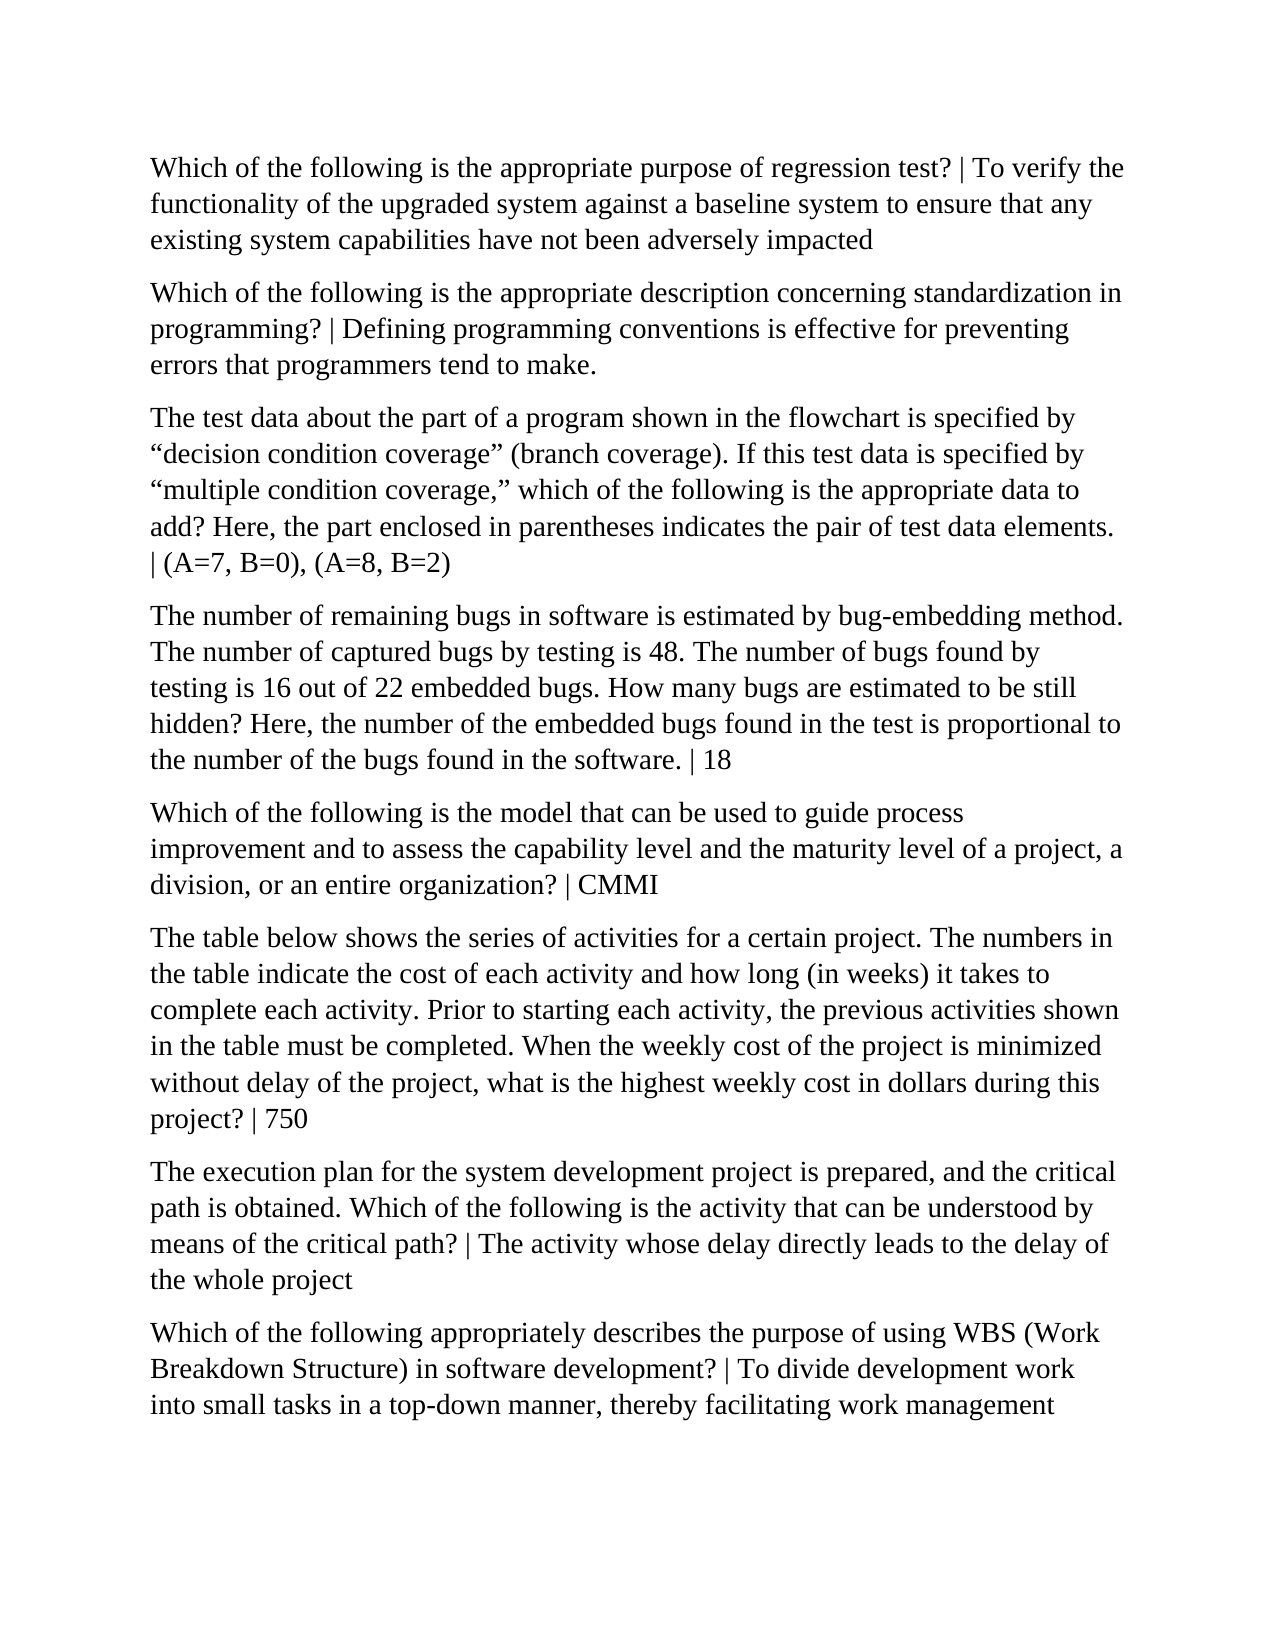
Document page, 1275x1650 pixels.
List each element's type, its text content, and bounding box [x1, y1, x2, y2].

text The table below shows the series of activities for a certain project. The numbers in the table indicate the cost of each activity and how long (in weeks) it takes to complete each activity. Prior to starting each activity, the previous activities shown in the table must be completed. When the weekly cost of the project is minimized without delay of the project, what is the highest weekly cost in dollars during this project? | 750 [150, 920, 1125, 1134]
text The test data about the part of a program shown in the flowchart is specified by “decision condition coverage” (branch coverage). If this test data is specified by “multiple condition coverage,” which of the following is the appropriate data to add? Here, the part enclosed in parentheses indicates the pair of test data elements. | (A=7, B=0), (A=8, B=2) [150, 400, 1125, 578]
text Which of the following is the appropriate purpose of regression test? | To verify the functionality of the upgraded system against a baseline system to ensure that any existing system capabilities have not been adversely impacted [150, 150, 1125, 256]
text Which of the following is the appropriate description concerning standardization in programming? | Defining programming conventions is effective for preventing errors that programmers tend to make. [150, 275, 1125, 381]
text The number of remaining bugs in software is estimated by bug-embedding method. The number of captured bugs by testing is 48. The number of bugs found by testing is 16 out of 22 embedded bugs. How many bugs are estimated to be still hidden? Here, the number of the embedded bugs found in the test is proportional to the number of the bugs found in the software. | 18 [150, 598, 1125, 776]
text Which of the following is the model that can be used to guide process improvement and to assess the capability level and the maturity level of a project, a division, or an entire organization? | CMMI [150, 795, 1125, 901]
text The execution plan for the system development project is prepared, and the critical path is obtained. Which of the following is the activity that can be understood by means of the critical path? | The activity whose delay directly leads to the delay of the whole project [150, 1154, 1125, 1296]
text Which of the following appropriately describes the purpose of using WBS (Work Breakdown Structure) in software development? | To divide development work into small tasks in a top-down manner, thereby facilitating work management [150, 1315, 1125, 1421]
